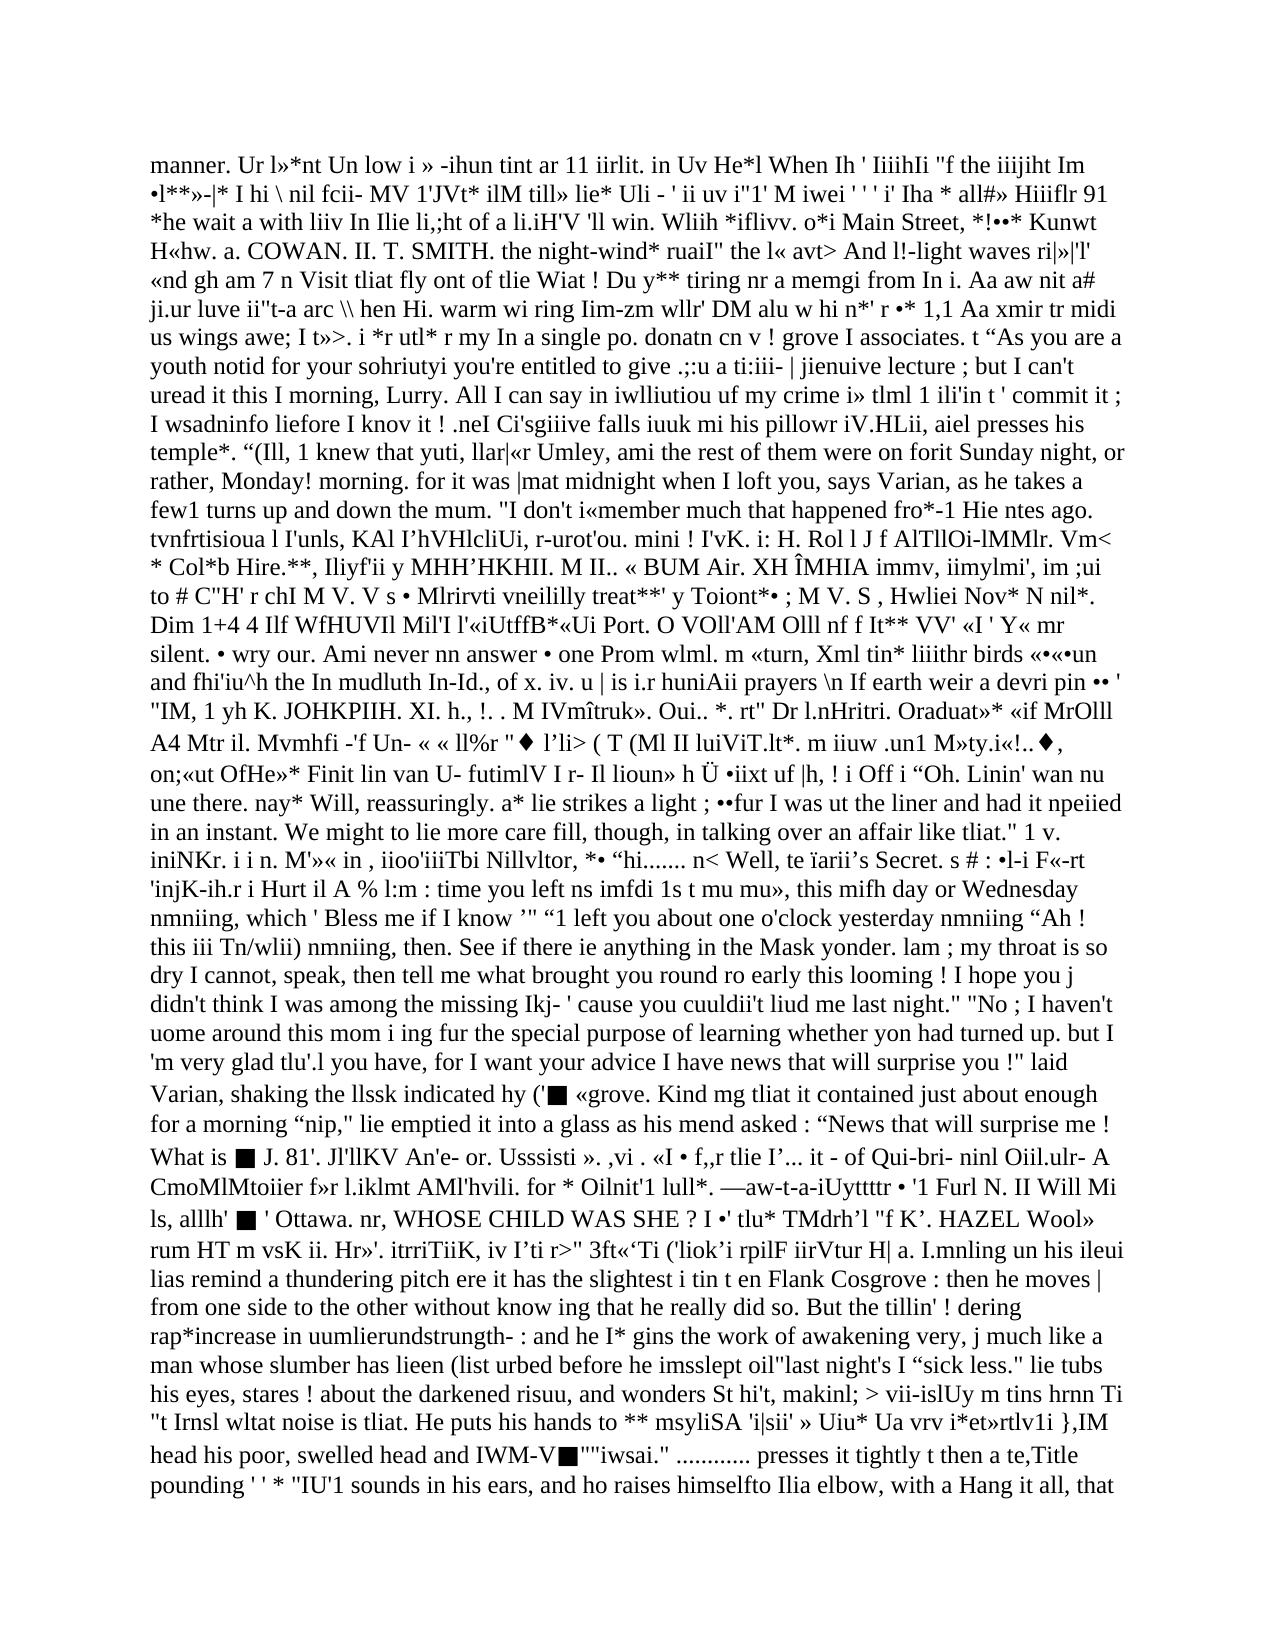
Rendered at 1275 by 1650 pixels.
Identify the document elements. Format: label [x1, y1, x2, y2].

text [150, 150, 1125, 1499]
